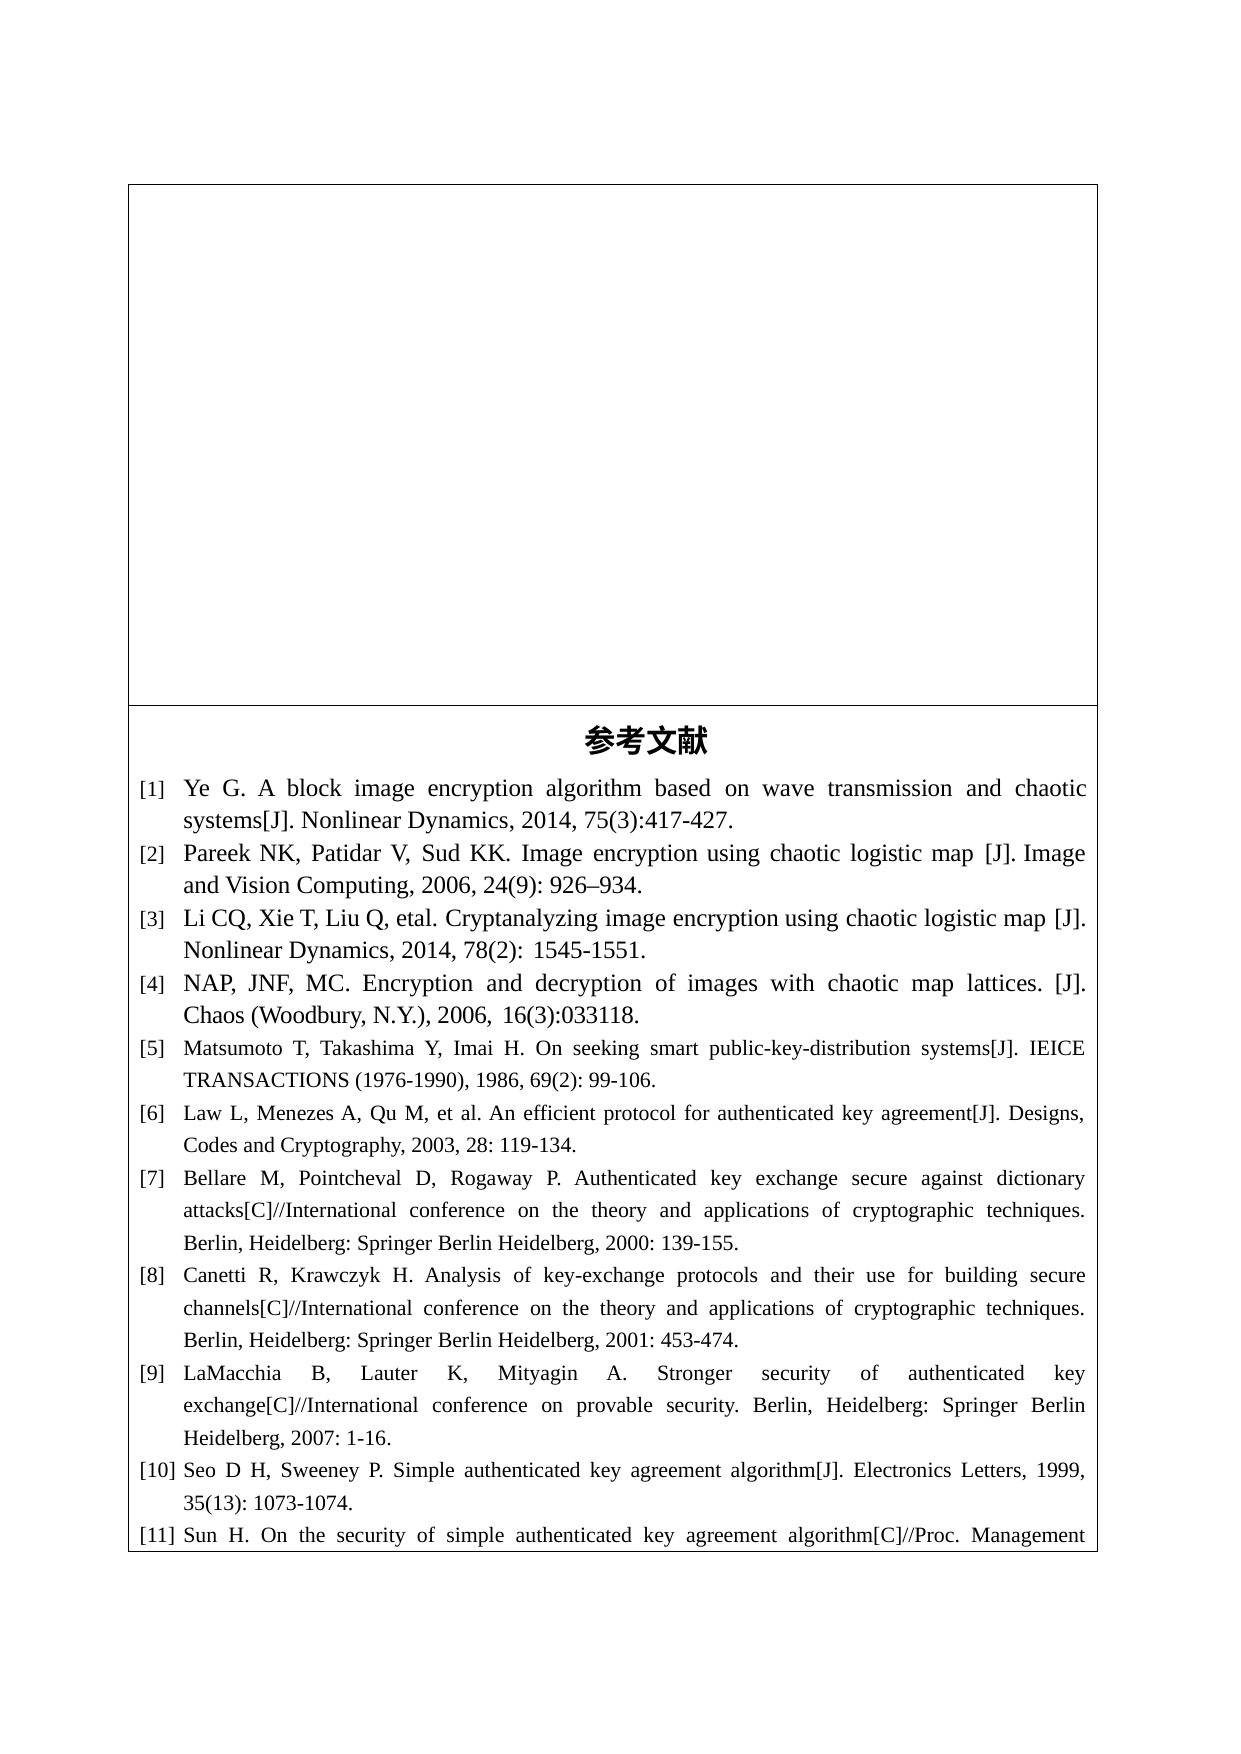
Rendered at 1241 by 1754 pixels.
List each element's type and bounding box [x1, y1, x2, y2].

table_cell [129, 706, 1097, 1551]
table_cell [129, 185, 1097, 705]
